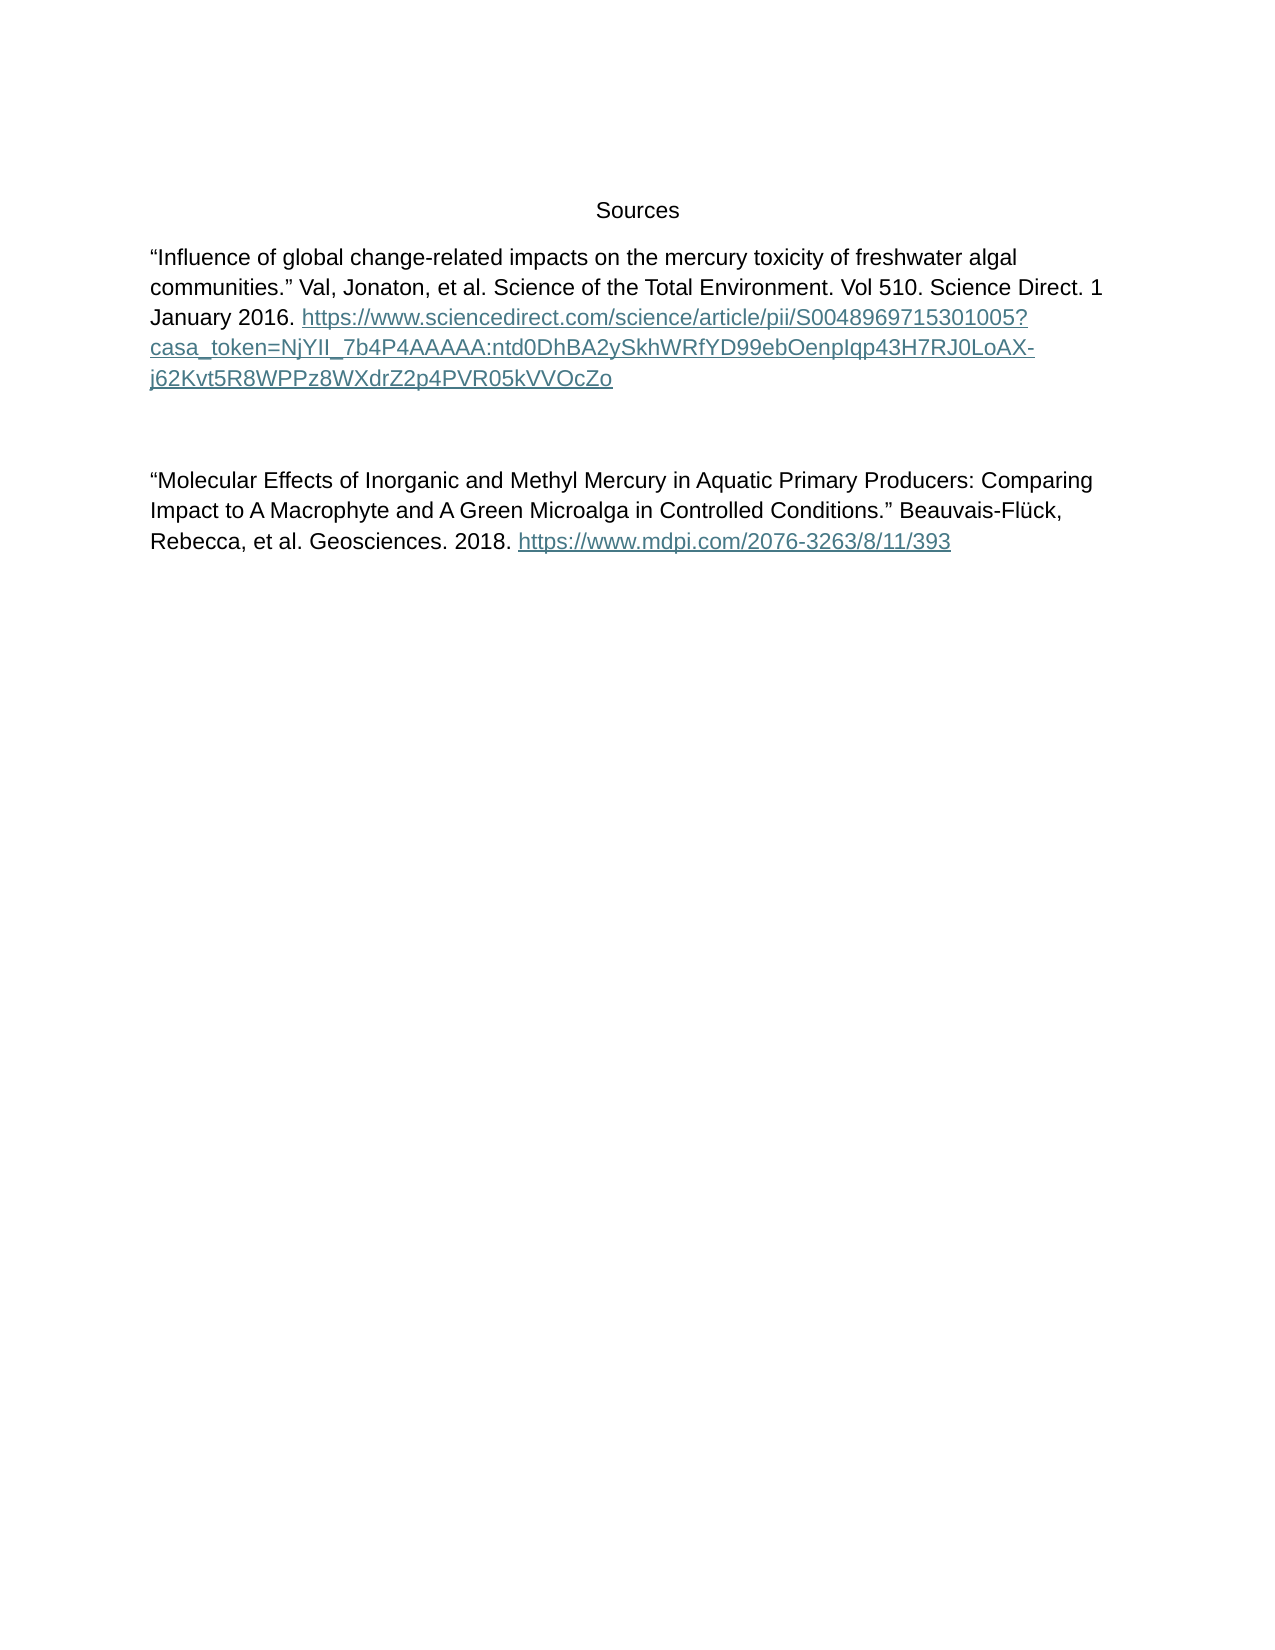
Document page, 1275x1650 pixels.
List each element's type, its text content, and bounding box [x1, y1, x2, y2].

text “Influence of global change-related impacts on the mercury toxicity of freshwater algal communities.” Val, Jonaton, et al. Science of the Total Environment. Vol 510. Science Direct. 1 January 2016. https://www.sciencedirect.com/science/article/pii/S0048969715301005?casa_token=NjYII_7b4P4AAAAA:ntd0DhBA2ySkhWRfYD99ebOenpIqp43H7RJ0LoAX-j62Kvt5R8WPPz8WXdrZ2p4PVR05kVVOcZo [150, 244, 1125, 391]
text Sources [150, 197, 1125, 223]
text “Molecular Effects of Inorganic and Methyl Mercury in Aquatic Primary Producers: Comparing Impact to A Macrophyte and A Green Microalga in Controlled Conditions.” Beauvais-Flück, Rebecca, et al. Geosciences. 2018. https://www.mdpi.com/2076-3263/8/11/393 [150, 467, 1125, 554]
